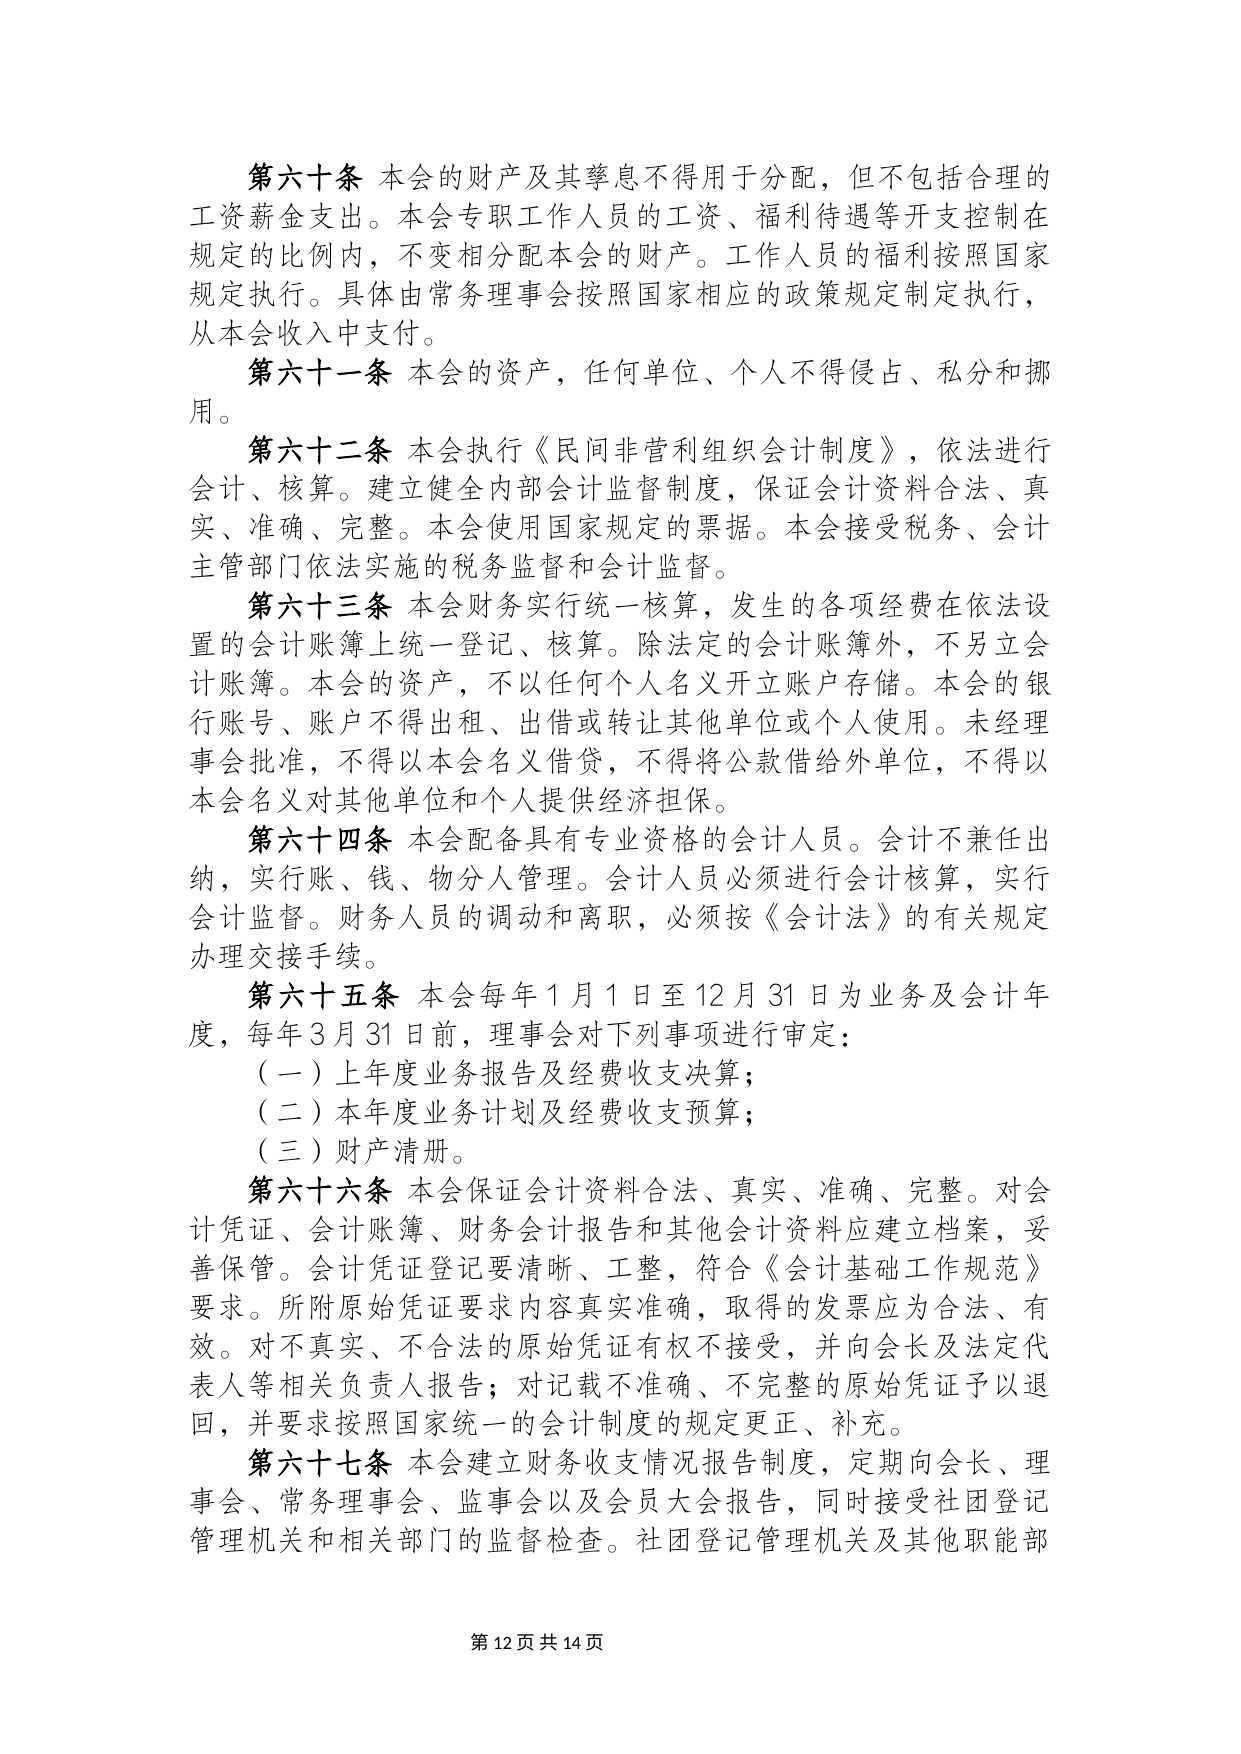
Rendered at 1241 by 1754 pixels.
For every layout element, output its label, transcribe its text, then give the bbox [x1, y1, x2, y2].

text 第六十条 本会的财产及其孳息不得用于分配，但不包括合理的工资薪金支出。本会专职工作人员的工资、福利待遇等开支控制在规定的比例内，不变相分配本会的财产。工作人员的福利按照国家规定执行。具体由常务理事会按照国家相应的政策规定制定执行，从本会收入中支付。 [187, 162, 1053, 350]
text 第六十三条 本会财务实行统一核算，发生的各项经费在依法设置的会计账簿上统一登记、核算。除法定的会计账簿外，不另立会计账簿。本会的资产，不以任何个人名义开立账户存储。本会的银行账号、账户不得出租、出借或转让其他单位或个人使用。未经理事会批准，不得以本会名义借贷，不得将公款借给外单位，不得以本会名义对其他单位和个人提供经济担保。 [187, 591, 1053, 818]
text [187, 1448, 1053, 1558]
text （一）上年度业务报告及经费收支决算； [187, 1058, 1053, 1091]
text 第六十五条 本会每年1月1日至12月31日为业务及会计年度，每年3月31日前，理事会对下列事项进行审定： [187, 980, 1053, 1052]
text （三）财产清册。 [187, 1136, 1053, 1168]
text 第六十一条 本会的资产，任何单位、个人不得侵占、私分和挪用。 [187, 357, 1053, 428]
text 第六十四条 本会配备具有专业资格的会计人员。会计不兼任出纳，实行账、钱、物分人管理。会计人员必须进行会计核算，实行会计监督。财务人员的调动和离职，必须按《会计法》的有关规定办理交接手续。 [187, 824, 1053, 974]
text （二）本年度业务计划及经费收支预算； [187, 1097, 1053, 1129]
text 第六十六条 本会保证会计资料合法、真实、准确、完整。对会计凭证、会计账簿、财务会计报告和其他会计资料应建立档案，妥善保管。会计凭证登记要清晰、工整，符合《会计基础工作规范》要求。所附原始凭证要求内容真实准确，取得的发票应为合法、有效。对不真实、不合法的原始凭证有权不接受，并向会长及法定代表人等相关负责人报告；对记载不准确、不完整的原始凭证予以退回，并要求按照国家统一的会计制度的规定更正、补充。 [187, 1175, 1053, 1441]
text 第六十二条 本会执行《民间非营利组织会计制度》，依法进行会计、核算。建立健全内部会计监督制度，保证会计资料合法、真实、准确、完整。本会使用国家规定的票据。本会接受税务、会计主管部门依法实施的税务监督和会计监督。 [187, 435, 1053, 584]
